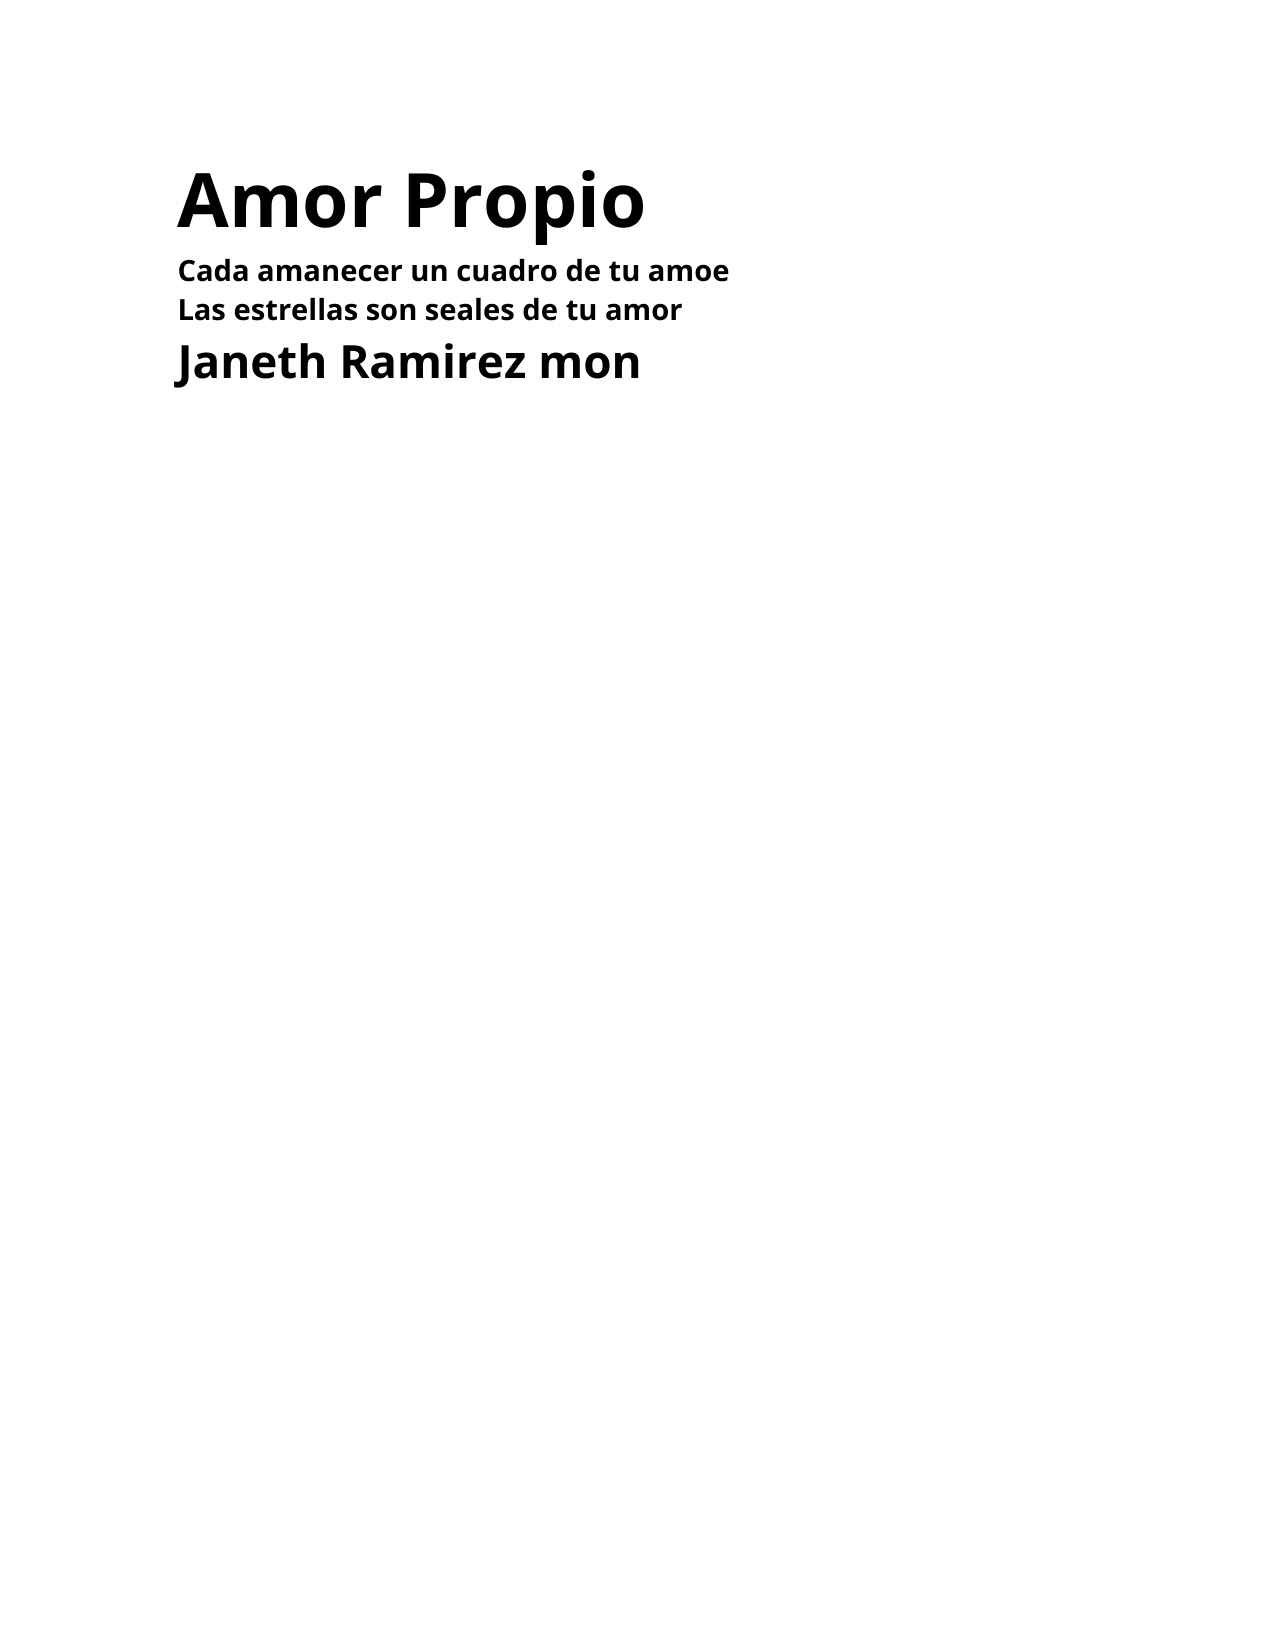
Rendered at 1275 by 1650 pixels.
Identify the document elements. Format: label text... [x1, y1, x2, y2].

text Las estrellas son seales de tu amor [177, 289, 1098, 329]
text Cada amanecer un cuadro de tu amoe [177, 250, 1098, 289]
text Amor Propio [177, 148, 1098, 250]
text Janeth Ramirez mon [177, 329, 1098, 392]
